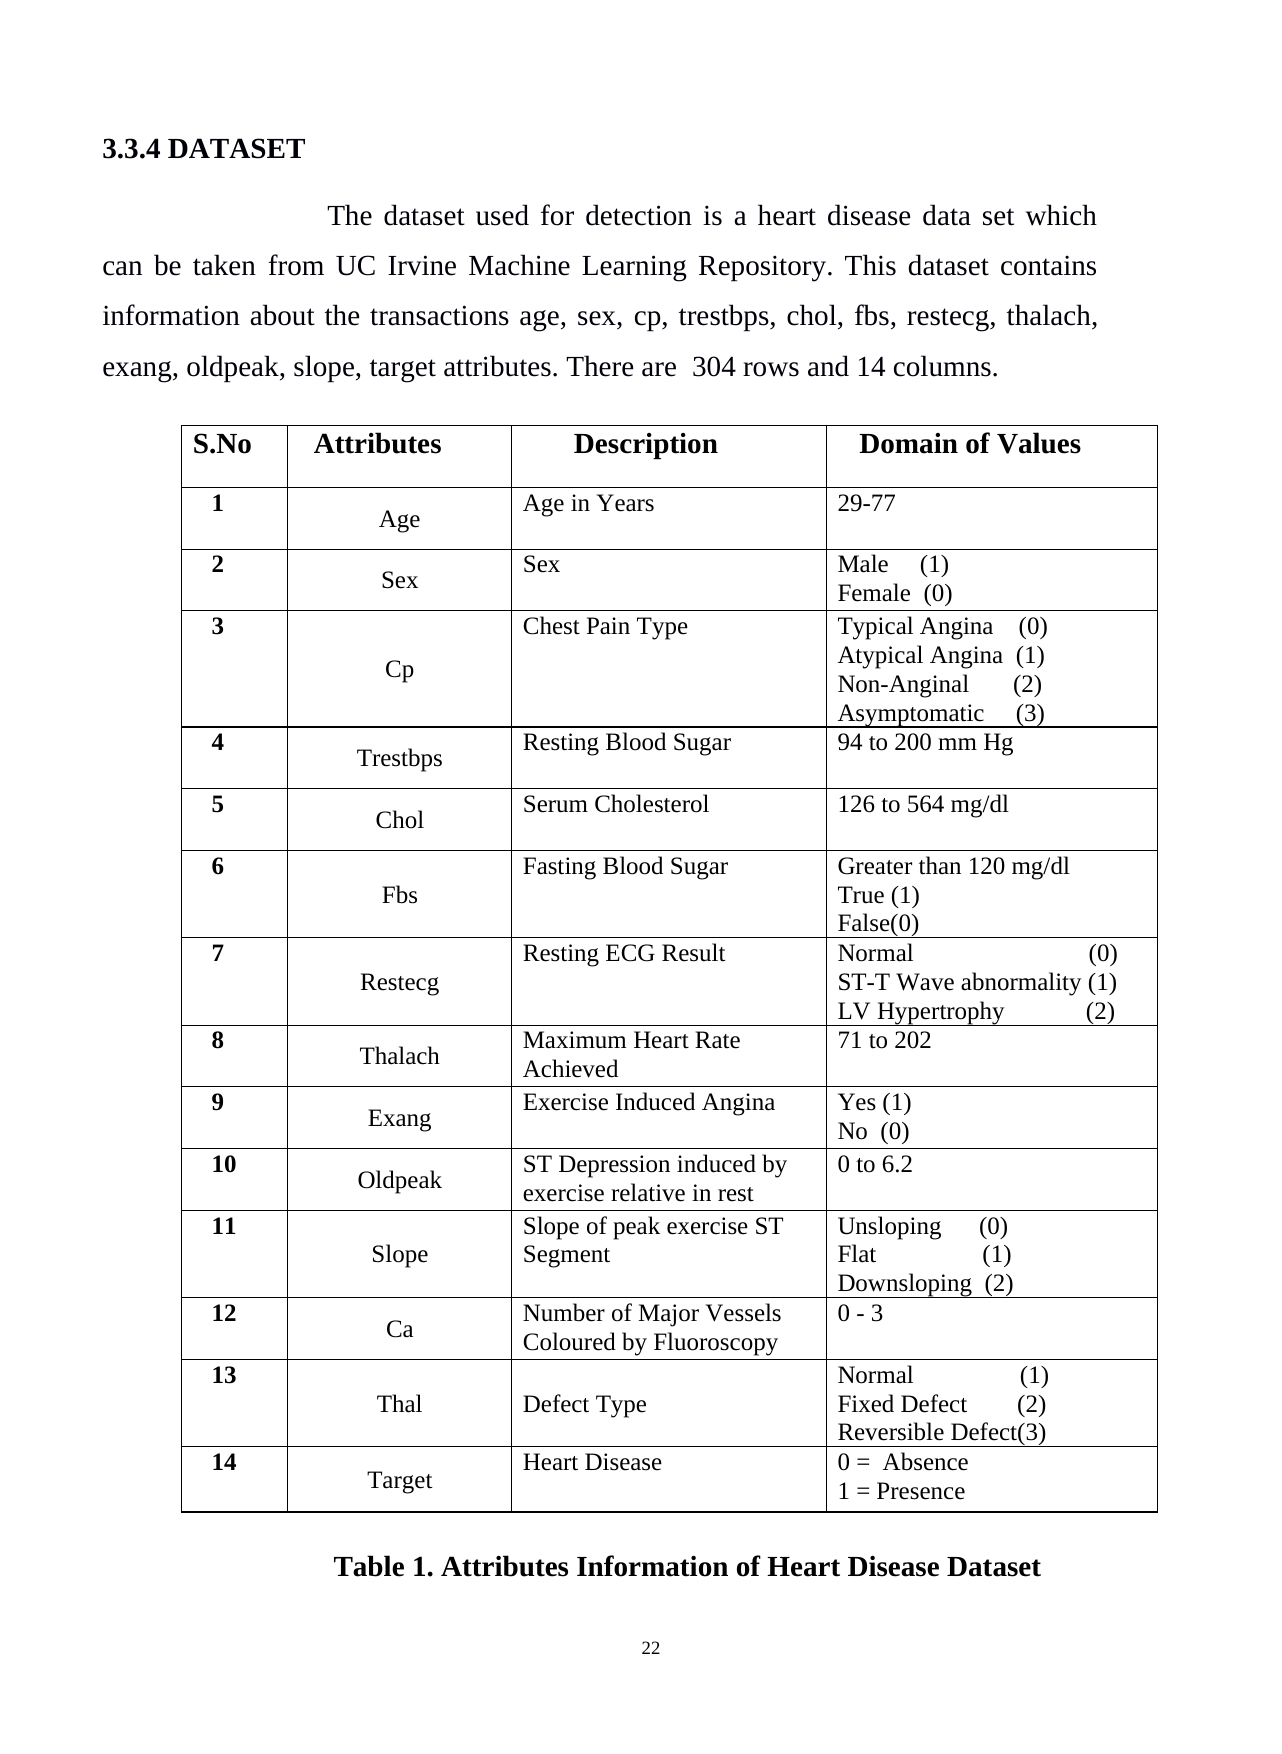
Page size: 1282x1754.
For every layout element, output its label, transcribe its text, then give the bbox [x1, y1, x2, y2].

table_cell 0 - 3 [827, 1298, 1157, 1359]
table_cell 8 [182, 1026, 287, 1086]
table_cell Serum Cholesterol [512, 789, 826, 850]
table_cell Fbs [288, 851, 511, 937]
table_header Domain of Values [827, 426, 1157, 487]
table_cell Unsloping (0) Flat (1) Downsloping (2) [827, 1211, 1157, 1297]
table_cell ST Depression induced by exercise relative in rest [512, 1149, 826, 1210]
table_header Description [512, 426, 826, 487]
text Table 1. Attributes Information of Heart Disease Dataset [102, 1549, 1199, 1582]
table_cell 11 [182, 1211, 287, 1297]
table_cell 12 [182, 1298, 287, 1359]
table_cell Chol [288, 789, 511, 850]
table_cell Defect Type [512, 1360, 826, 1446]
table_cell Fasting Blood Sugar [512, 851, 826, 937]
table_cell 3 [182, 611, 287, 726]
table_header S.No [182, 426, 287, 487]
table_cell Age [288, 488, 511, 548]
table_cell Resting Blood Sugar [512, 728, 826, 788]
table_cell Age in Years [512, 488, 826, 548]
table_cell 9 [182, 1087, 287, 1148]
table_cell 4 [182, 728, 287, 788]
table_cell 10 [182, 1149, 287, 1210]
table_cell Thal [288, 1360, 511, 1446]
table_cell Slope [288, 1211, 511, 1297]
table_cell 7 [182, 938, 287, 1024]
table_header Attributes [288, 426, 511, 487]
table_cell Slope of peak exercise ST Segment [512, 1211, 826, 1297]
table_cell Target [288, 1447, 511, 1511]
subtitle 3.3.4 DATASET [102, 131, 1199, 165]
table_cell Exang [288, 1087, 511, 1148]
table_cell Yes (1) No (0) [827, 1087, 1157, 1148]
table_cell Resting ECG Result [512, 938, 826, 1024]
table_cell 94 to 200 mm Hg [827, 728, 1157, 788]
table_cell Oldpeak [288, 1149, 511, 1210]
table_cell 6 [182, 851, 287, 937]
table_cell Ca [288, 1298, 511, 1359]
table_cell 13 [182, 1360, 287, 1446]
table_cell Normal (0) ST-T Wave abnormality (1) LV Hypertrophy (2) [827, 938, 1157, 1024]
table_cell Heart Disease [512, 1447, 826, 1511]
table_cell Maximum Heart Rate Achieved [512, 1026, 826, 1086]
table_cell Number of Major Vessels Coloured by Fluoroscopy [512, 1298, 826, 1359]
table_cell Greater than 120 mg/dl True (1) False(0) [827, 851, 1157, 937]
table_cell Sex [288, 550, 511, 610]
table_cell Thalach [288, 1026, 511, 1086]
table_cell Typical Angina (0) Atypical Angina (1) Non-Anginal (2) Asymptomatic (3) [827, 611, 1157, 726]
table_cell 1 [182, 488, 287, 548]
table_cell 29-77 [827, 488, 1157, 548]
table_cell Exercise Induced Angina [512, 1087, 826, 1148]
table_cell Male (1) Female (0) [827, 550, 1157, 610]
table_cell 5 [182, 789, 287, 850]
table_cell Chest Pain Type [512, 611, 826, 726]
table_cell Normal (1) Fixed Defect (2) Reversible Defect(3) [827, 1360, 1157, 1446]
table_cell 0 to 6.2 [827, 1149, 1157, 1210]
text The dataset used for detection is a heart disease data set which can be taken from UC Irvine Machine Learning Repository. This dataset contains information about the transactions age, sex, cp, trestbps, chol, fbs, restecg, thalach, exang, oldpeak, slope, target attributes. There are 304 rows and 14 columns. [102, 198, 1098, 382]
table_cell Sex [512, 550, 826, 610]
table_cell 126 to 564 mg/dl [827, 789, 1157, 850]
table_cell 71 to 202 [827, 1026, 1157, 1086]
table_cell Restecg [288, 938, 511, 1024]
table_cell Trestbps [288, 728, 511, 788]
table_cell 14 [182, 1447, 287, 1511]
table_cell Cp [288, 611, 511, 726]
table_cell 2 [182, 550, 287, 610]
table_cell 0 = Absence 1 = Presence [827, 1447, 1157, 1511]
